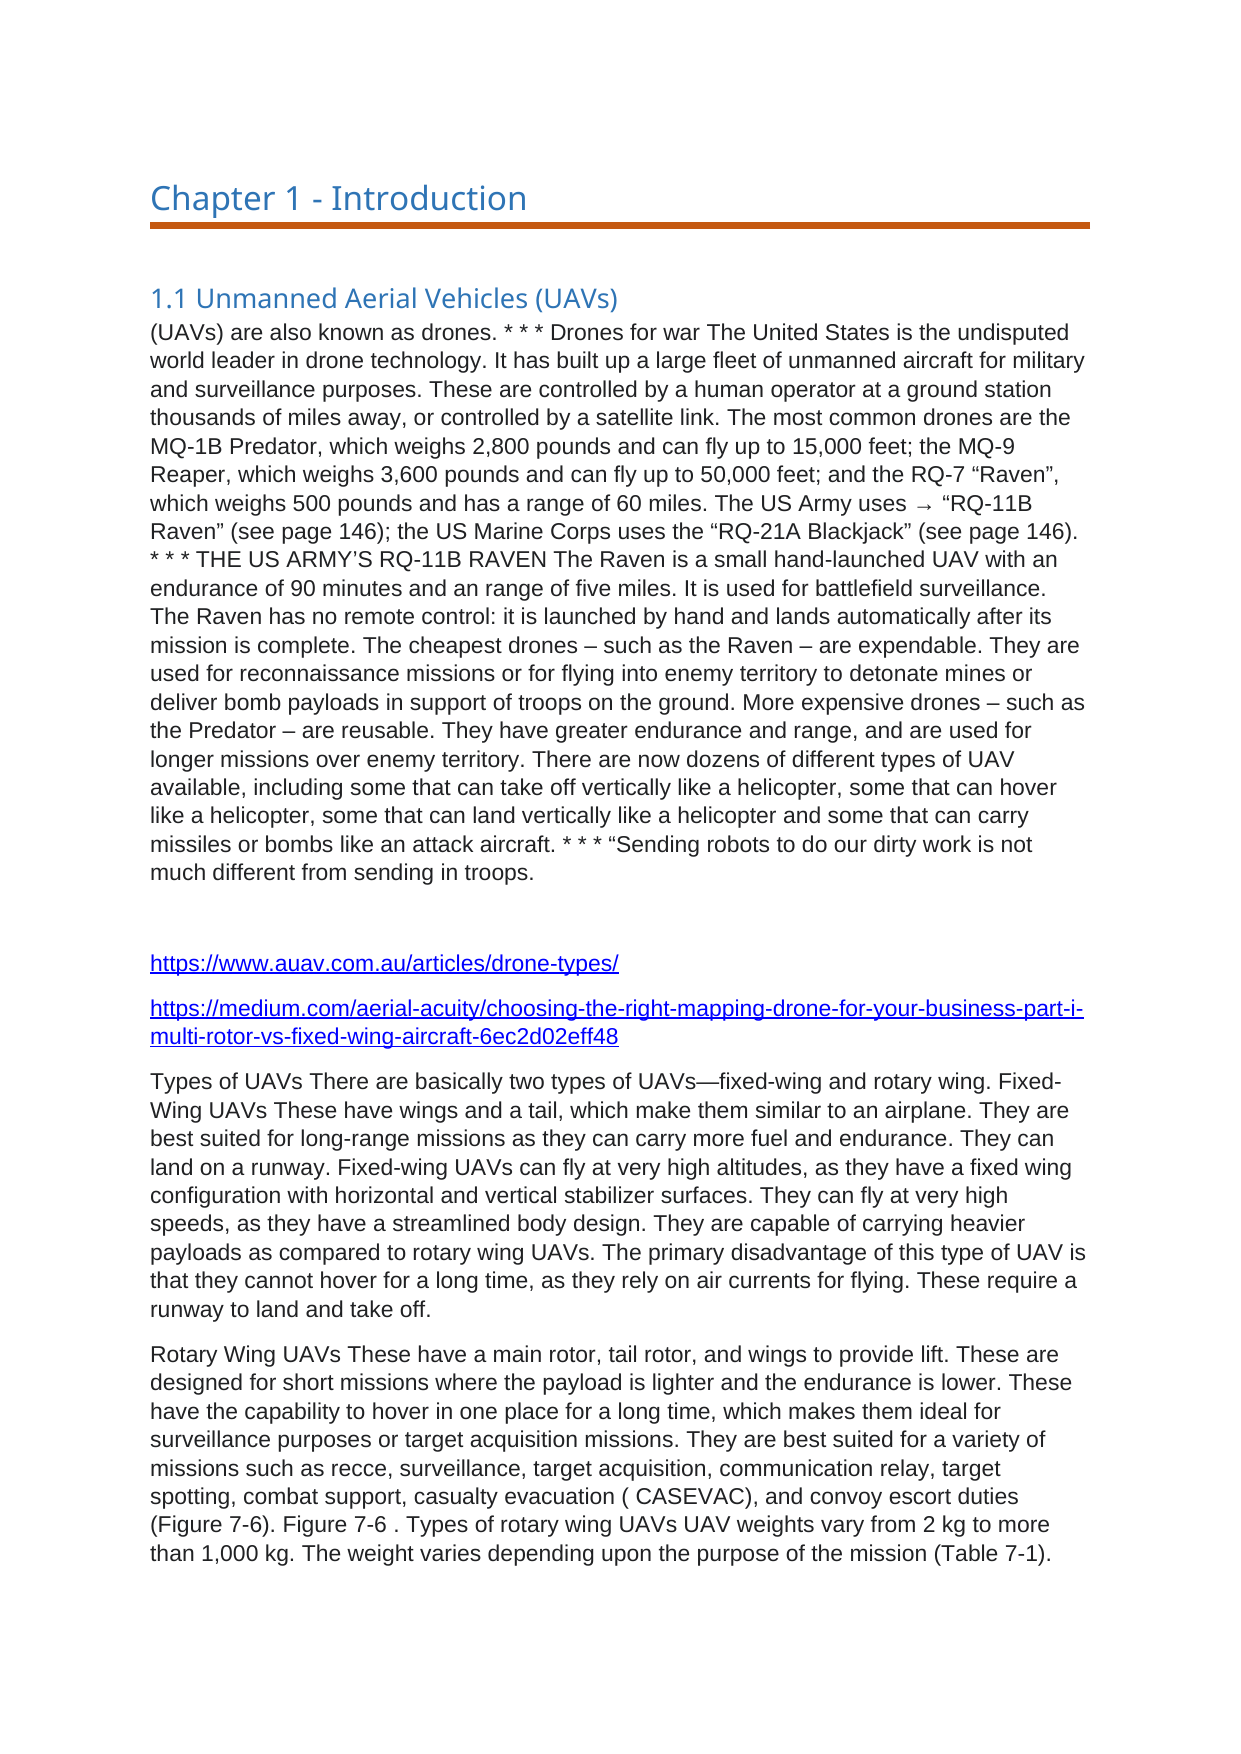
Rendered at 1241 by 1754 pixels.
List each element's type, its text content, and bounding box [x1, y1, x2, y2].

text Types of UAVs There are basically two types of UAVs—fixed-wing and rotary wing. Fixed-Wing UAVs These have wings and a tail, which make them similar to an airplane. They are best suited for long-range missions as they can carry more fuel and endurance. They can land on a runway. Fixed-wing UAVs can fly at very high altitudes, as they have a fixed wing configuration with horizontal and vertical stabilizer surfaces. They can fly at very high speeds, as they have a streamlined body design. They are capable of carrying heavier payloads as compared to rotary wing UAVs. The primary disadvantage of this type of UAV is that they cannot hover for a long time, as they rely on air currents for flying. These require a runway to land and take off. [150, 1068, 1090, 1322]
subtitle Unmanned Aerial Vehicles (UAVs) [150, 279, 1090, 316]
text (UAVs) are also known as drones. * * * Drones for war The United States is the undisputed world leader in drone technology. It has built up a large fleet of unmanned aircraft for military and surveillance purposes. These are controlled by a human operator at a ground station thousands of miles away, or controlled by a satellite link. The most common drones are the MQ-1B Predator, which weighs 2,800 pounds and can fly up to 15,000 feet; the MQ-9 Reaper, which weighs 3,600 pounds and can fly up to 50,000 feet; and the RQ-7 “Raven”, which weighs 500 pounds and has a range of 60 miles. The US Army uses → “RQ-11B Raven” (see page 146); the US Marine Corps uses the “RQ-21A Blackjack” (see page 146). * * * THE US ARMY’S RQ-11B RAVEN The Raven is a small hand-launched UAV with an endurance of 90 minutes and an range of five miles. It is used for battlefield surveillance. The Raven has no remote control: it is launched by hand and lands automatically after its mission is complete. The cheapest drones – such as the Raven – are expendable. They are used for reconnaissance missions or for flying into enemy territory to detonate mines or deliver bomb payloads in support of troops on the ground. More expensive drones – such as the Predator – are reusable. They have greater endurance and range, and are used for longer missions over enemy territory. There are now dozens of different types of UAV available, including some that can take off vertically like a helicopter, some that can hover like a helicopter, some that can land vertically like a helicopter and some that can carry missiles or bombs like an attack aircraft. * * * “Sending robots to do our dirty work is not much different from sending in troops. [150, 319, 1090, 886]
text https://medium.com/aerial-acuity/choosing-the-right-mapping-drone-for-your-business-part-i-multi-rotor-vs-fixed-wing-aircraft-6ec2d02eff48 [150, 994, 1090, 1049]
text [150, 1341, 1090, 1566]
subtitle - Introduction [150, 175, 1090, 222]
text https://www.auav.com.au/articles/drone-types/ [150, 949, 1090, 976]
